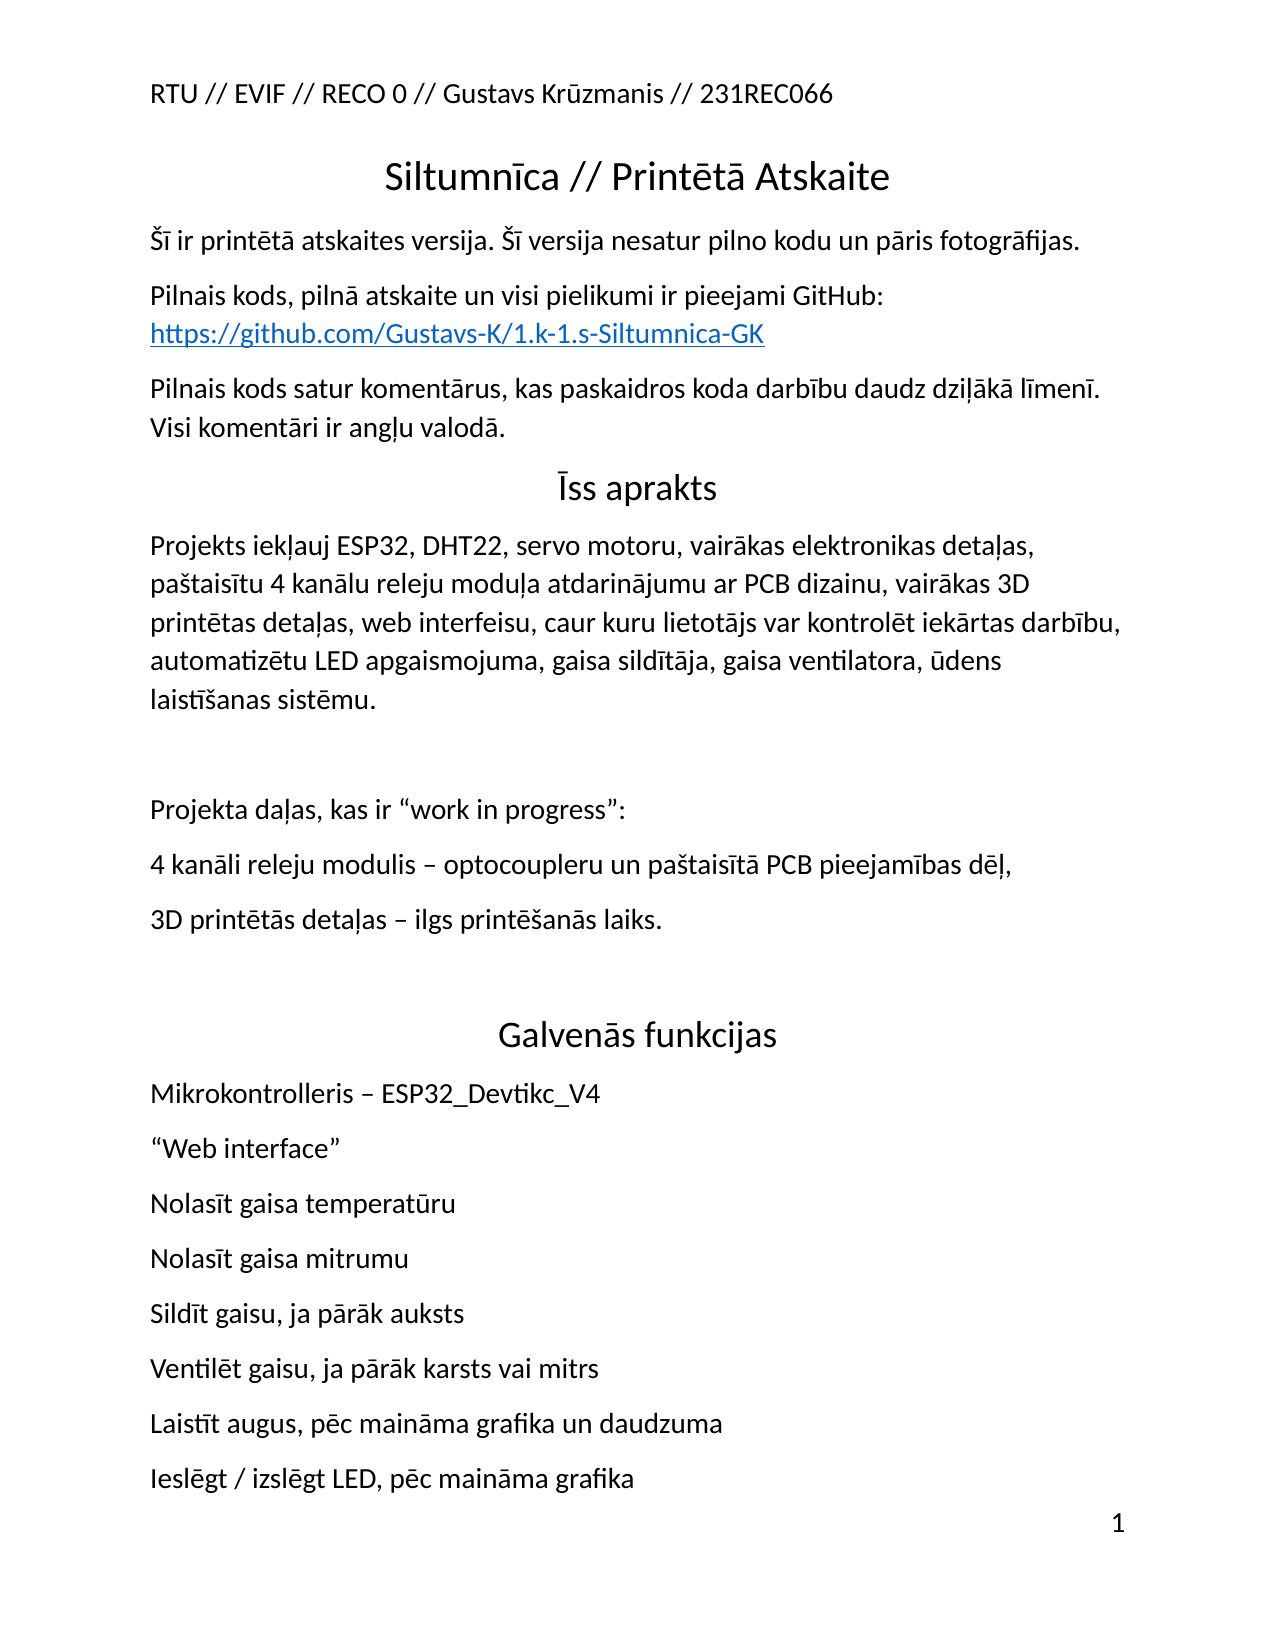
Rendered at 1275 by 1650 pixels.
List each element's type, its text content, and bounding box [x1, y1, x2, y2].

text Ieslēgt / izslēgt LED, pēc maināma grafika [150, 1461, 1125, 1496]
text Ventilēt gaisu, ja pārāk karsts vai mitrs [150, 1350, 1125, 1386]
text Projekts iekļauj ESP32, DHT22, servo motoru, vairākas elektronikas detaļas, paštaisītu 4 kanālu releju moduļa atdarinājumu ar PCB dizainu, vairākas 3D printētas detaļas, web interfeisu, caur kuru lietotājs var kontrolēt iekārtas darbību, automatizētu LED apgaismojuma, gaisa sildītāja, gaisa ventilatora, ūdens laistīšanas sistēmu. [150, 527, 1125, 716]
text Pilnais kods satur komentārus, kas paskaidros koda darbību daudz dziļākā līmenī. Visi komentāri ir angļu valodā. [150, 370, 1125, 444]
text Pilnais kods, pilnā atskaite un visi pielikumi ir pieejami GitHub: https://github.com/Gustavs-K/1.k-1.s-Siltumnica-GK [150, 277, 1125, 351]
text Mikrokontrolleris – ESP32_Devtikc_V4 [150, 1075, 1125, 1110]
text Projekta daļas, kas ir “work in progress”: [150, 791, 1125, 827]
text Siltumnīca // Printētā Atskaite [150, 150, 1125, 201]
text Šī ir printētā atskaites versija. Šī versija nesatur pilno kodu un pāris fotogrāfijas. [150, 222, 1125, 257]
subtitle Īss aprakts [150, 464, 1125, 509]
text Sildīt gaisu, ja pārāk auksts [150, 1295, 1125, 1331]
text “Web interface” [150, 1130, 1125, 1166]
text 4 kanāli releju modulis – optocoupleru un paštaisītā PCB pieejamības dēļ, [150, 846, 1125, 882]
text Nolasīt gaisa mitrumu [150, 1240, 1125, 1276]
text 3D printētās detaļas – ilgs printēšanās laiks. [150, 901, 1125, 937]
text Nolasīt gaisa temperatūru [150, 1185, 1125, 1221]
subtitle Galvenās funkcijas [150, 1011, 1125, 1057]
text Laistīt augus, pēc maināma grafika un daudzuma [150, 1405, 1125, 1441]
